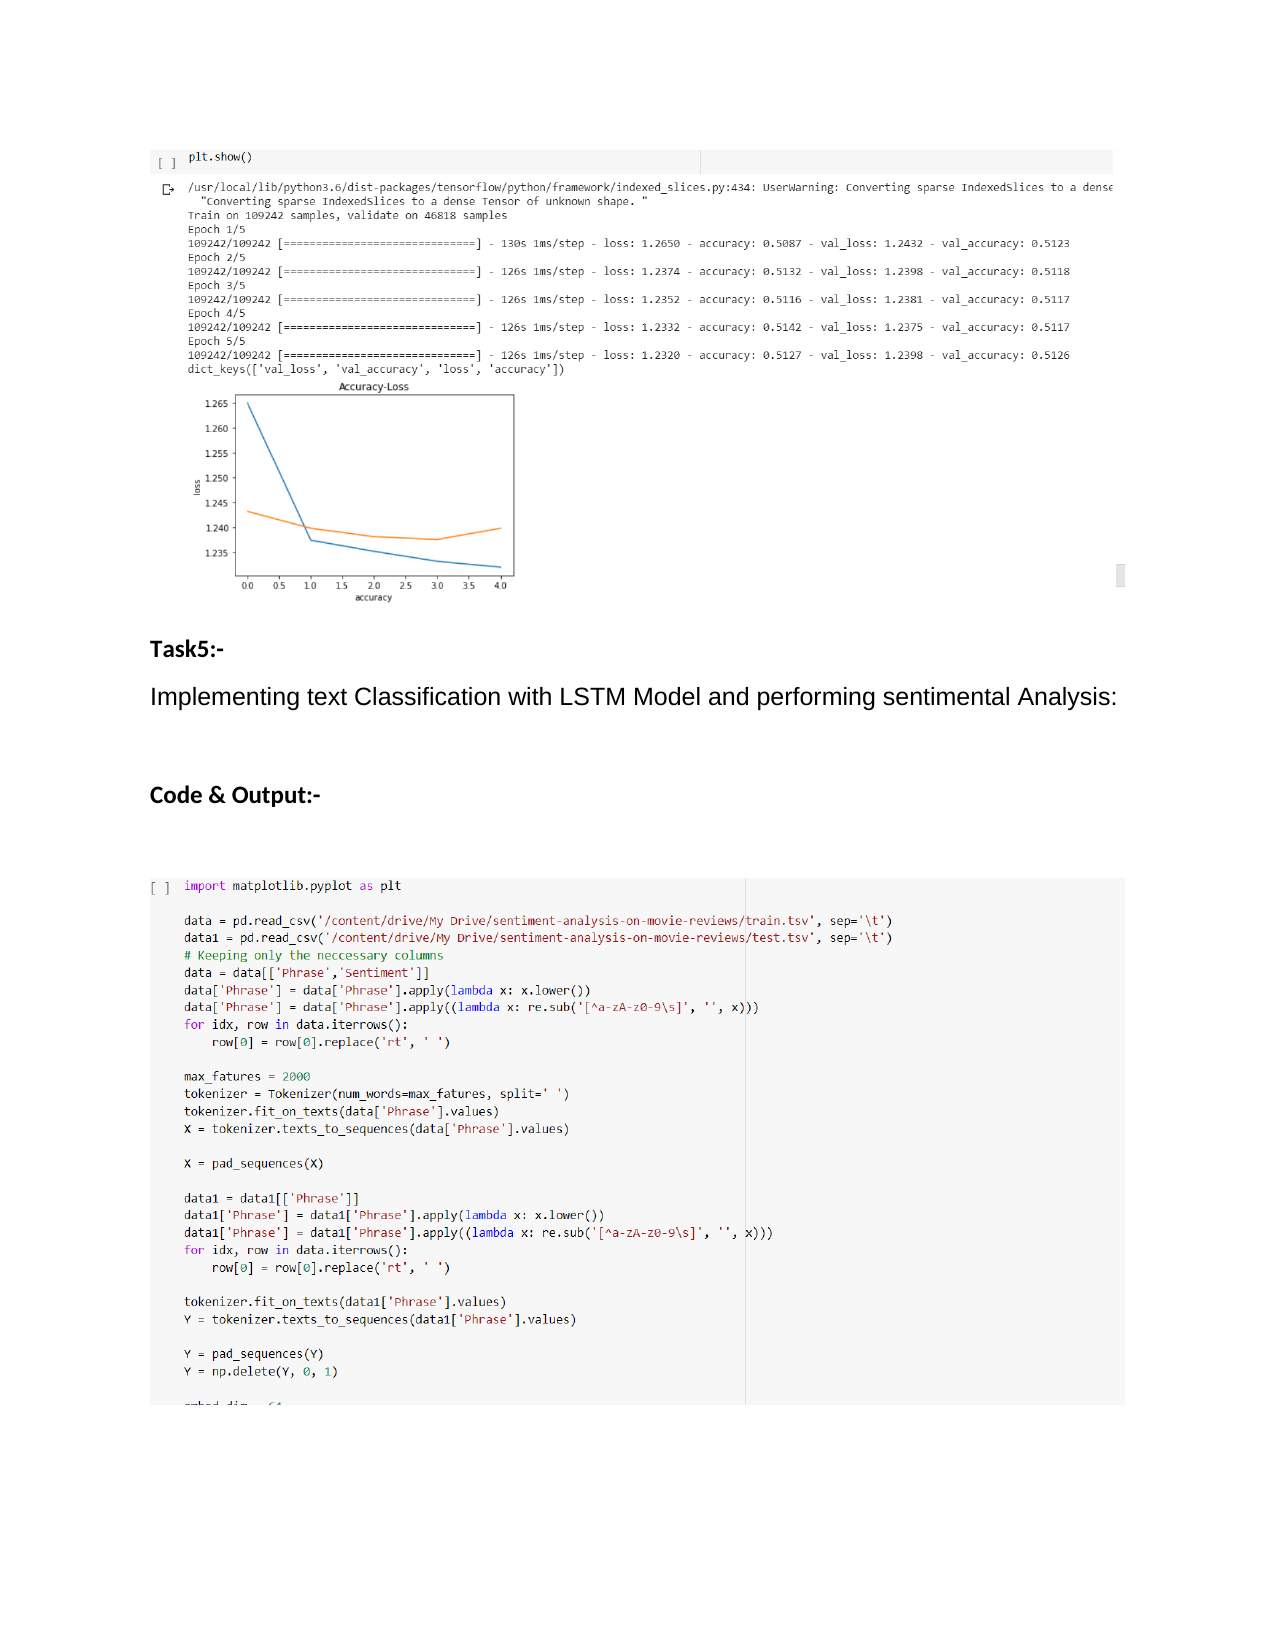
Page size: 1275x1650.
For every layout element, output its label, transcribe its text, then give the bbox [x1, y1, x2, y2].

text Task5:- [150, 633, 1125, 663]
picture [150, 150, 1125, 614]
text Implementing text Classification with LSTM Model and performing sentimental Analysis: [150, 682, 1125, 711]
text Code & Output:- [150, 780, 1125, 810]
picture [150, 878, 1125, 1405]
